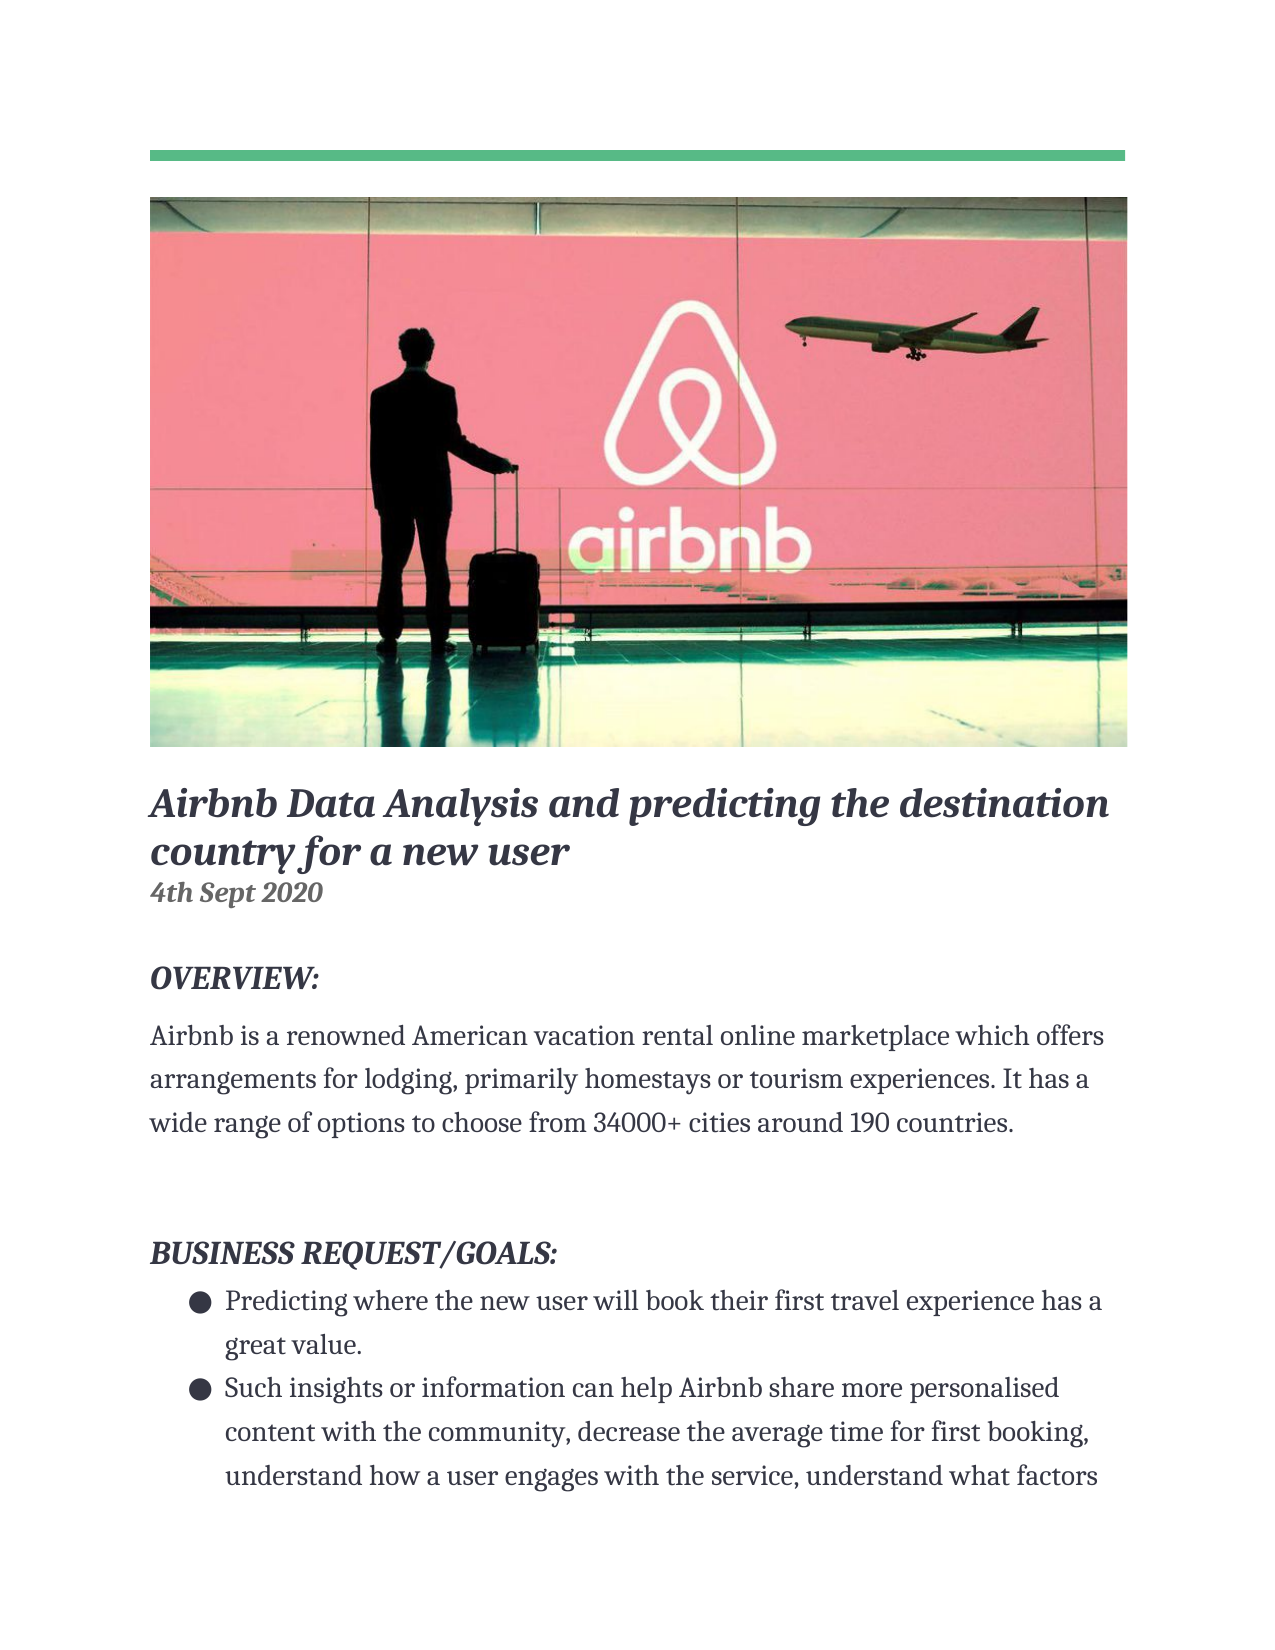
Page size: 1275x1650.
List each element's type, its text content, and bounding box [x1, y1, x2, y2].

picture [150, 197, 1128, 747]
list Predicting where the new user will book their first travel experience has a great value. [187, 1284, 1125, 1362]
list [187, 1372, 1125, 1492]
text BUSINESS REQUEST/GOALS: [150, 1235, 1125, 1273]
title Airbnb Data Analysis and predicting the destination country for a new user [150, 780, 1125, 876]
subtitle 4th Sept 2020 [150, 876, 1125, 910]
subtitle OVERVIEW: [150, 960, 1125, 998]
text Airbnb is a renowned American vacation rental online marketplace which offers arrangements for lodging, primarily homestays or tourism experiences. It has a wide range of options to choose from 34000+ cities around 190 countries. [150, 1019, 1125, 1139]
picture [150, 150, 1125, 161]
